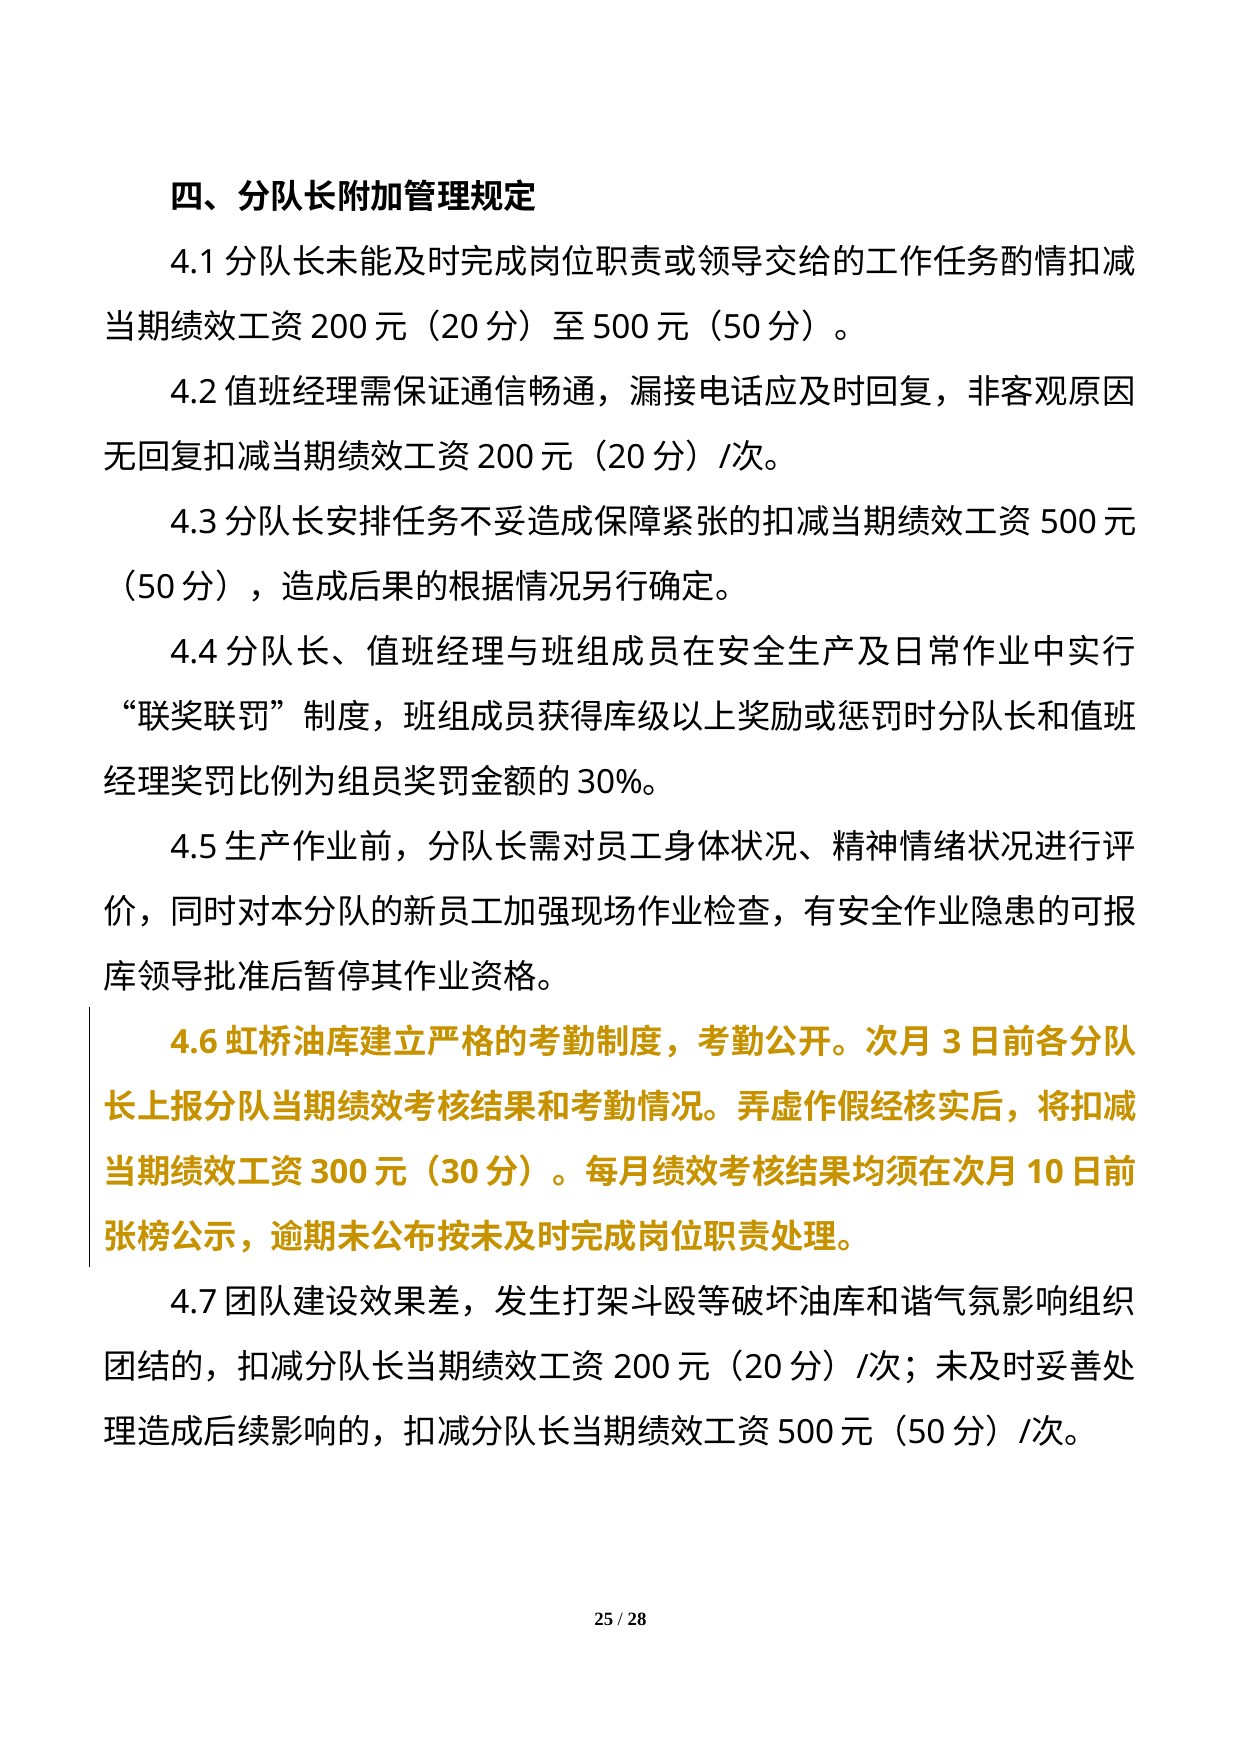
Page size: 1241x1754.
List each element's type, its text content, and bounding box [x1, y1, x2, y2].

text 4.6虹桥油库建立严格的考勤制度，考勤公开。次月3日前各分队长上报分队当期绩效考核结果和考勤情况。弄虚作假经核实后，将扣减当期绩效工资300元（30分）。每月绩效考核结果均须在次月10日前张榜公示，逾期未公布按未及时完成岗位职责处理。 [103, 1007, 1137, 1267]
text 4.4分队长、值班经理与班组成员在安全生产及日常作业中实行“联奖联罚”制度，班组成员获得库级以上奖励或惩罚时分队长和值班经理奖罚比例为组员奖罚金额的30%。 [103, 617, 1137, 812]
text 4.7团队建设效果差，发生打架斗殴等破坏油库和谐气氛影响组织团结的，扣减分队长当期绩效工资200元（20分）/次；未及时妥善处理造成后续影响的，扣减分队长当期绩效工资500元（50分）/次。 [103, 1267, 1137, 1462]
text 4.2值班经理需保证通信畅通，漏接电话应及时回复，非客观原因无回复扣减当期绩效工资200元（20分）/次。 [103, 357, 1137, 487]
text 4.5生产作业前，分队长需对员工身体状况、精神情绪状况进行评价，同时对本分队的新员工加强现场作业检查，有安全作业隐患的可报库领导批准后暂停其作业资格。 [103, 812, 1137, 1007]
text 4.3分队长安排任务不妥造成保障紧张的扣减当期绩效工资500元（50分），造成后果的根据情况另行确定。 [103, 487, 1137, 617]
text 四、分队长附加管理规定 [103, 162, 1137, 227]
text 4.1分队长未能及时完成岗位职责或领导交给的工作任务酌情扣减当期绩效工资200元（20分）至500元（50分）。 [103, 227, 1137, 357]
